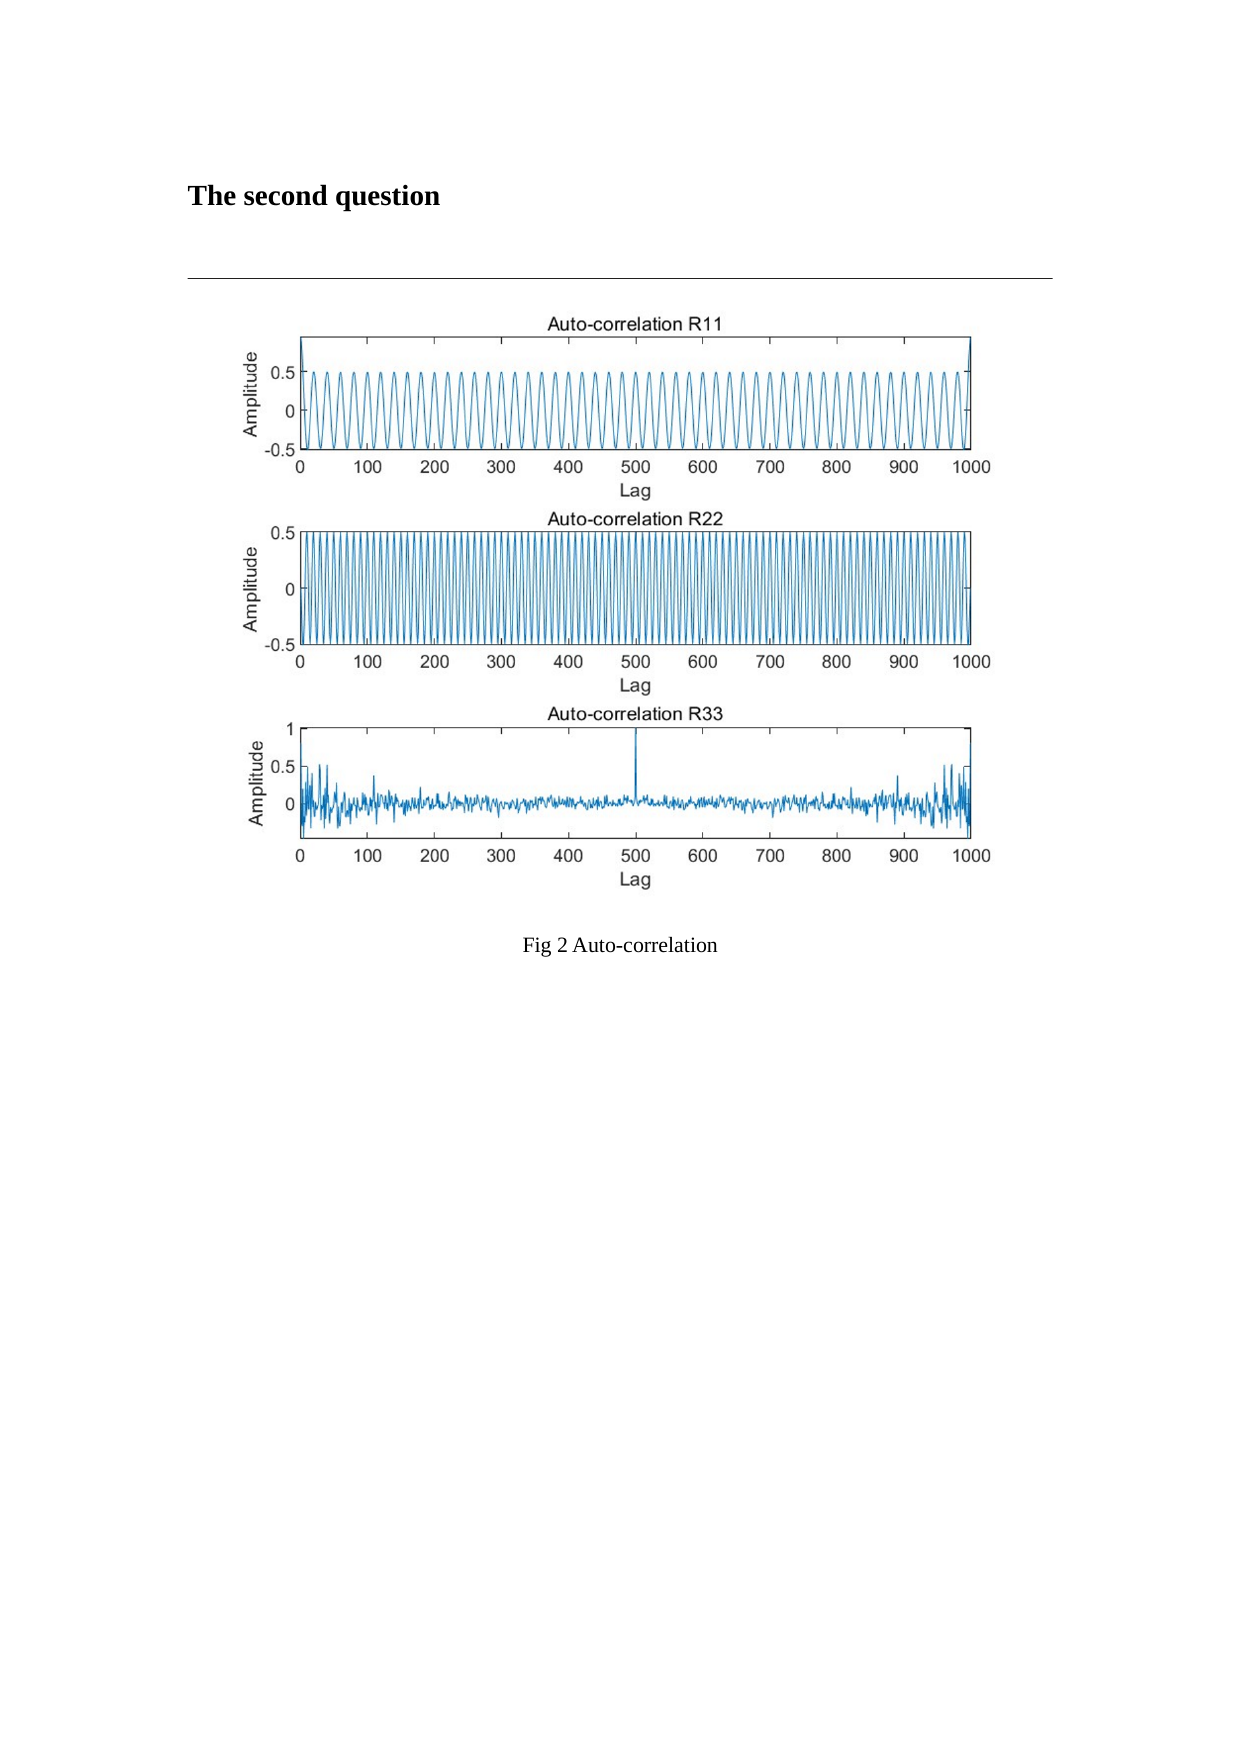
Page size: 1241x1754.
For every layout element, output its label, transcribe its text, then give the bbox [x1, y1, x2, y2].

picture [187, 278, 1053, 927]
text Fig 2 Auto-correlation [187, 928, 1053, 961]
subtitle The second question [187, 162, 1053, 227]
